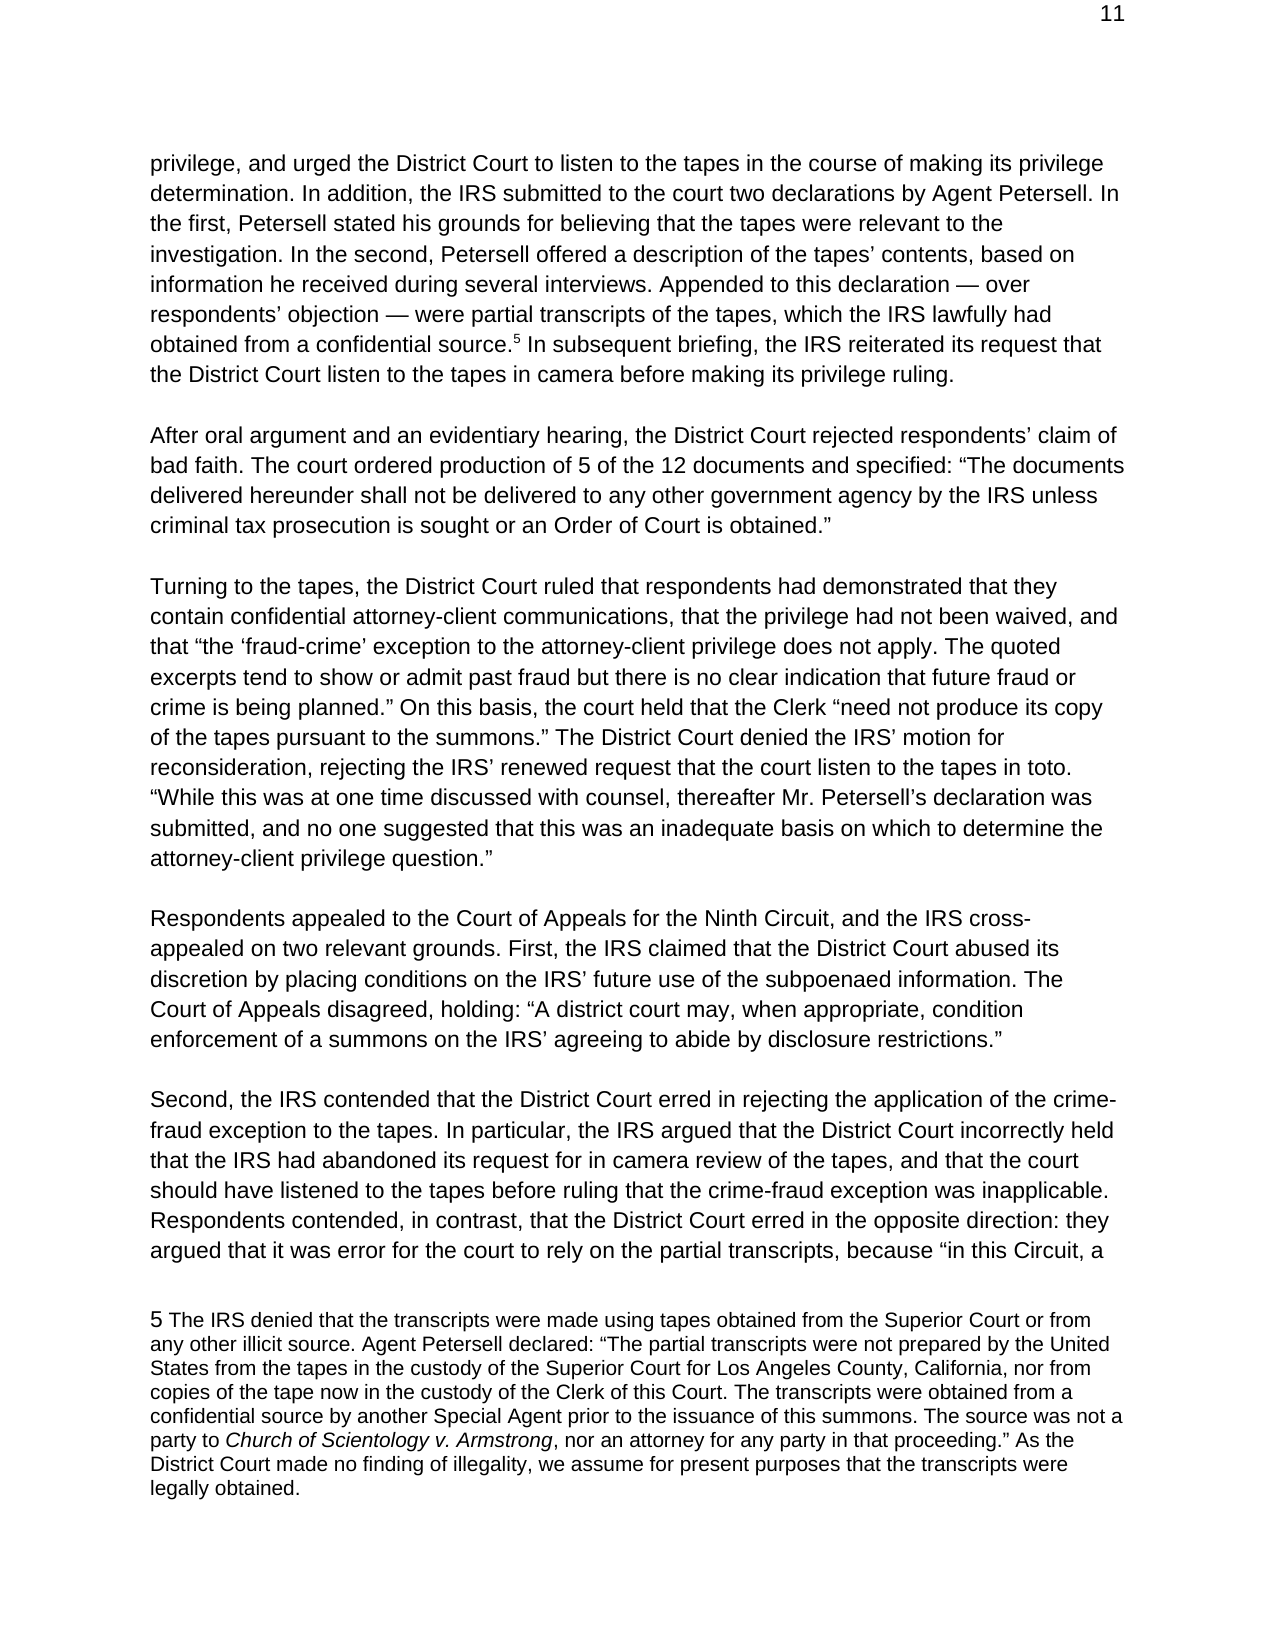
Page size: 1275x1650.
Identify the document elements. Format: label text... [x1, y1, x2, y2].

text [150, 1086, 1125, 1264]
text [150, 150, 1125, 388]
text Respondents appealed to the Court of Appeals for the Ninth Circuit, and the IRS cross-appealed on two relevant grounds. First, the IRS claimed that the District Court abused its discretion by placing conditions on the IRS’ future use of the subpoenaed information. The Court of Appeals disagreed, holding: “A district court may, when appropriate, condition enforcement of a summons on the IRS’ agreeing to abide by disclosure restrictions.” [150, 905, 1125, 1052]
text Turning to the tapes, the District Court ruled that respondents had demonstrated that they contain confidential attorney-client communications, that the privilege had not been waived, and that “the ‘fraud-crime’ exception to the attorney-client privilege does not apply. The quoted excerpts tend to show or admit past fraud but there is no clear indication that future fraud or crime is being planned.” On this basis, the court held that the Clerk “need not produce its copy of the tapes pursuant to the summons.” The District Court denied the IRS’ motion for reconsideration, rejecting the IRS’ renewed request that the court listen to the tapes in toto. “While this was at one time discussed with counsel, thereafter Mr. Petersell’s declaration was submitted, and no one suggested that this was an inadequate basis on which to determine the attorney-client privilege question.” [150, 573, 1125, 871]
text After oral argument and an evidentiary hearing, the District Court rejected respondents’ claim of bad faith. The court ordered production of 5 of the 12 documents and specified: “The documents delivered hereunder shall not be delivered to any other government agency by the IRS unless criminal tax prosecution is sought or an Order of Court is obtained.” [150, 422, 1125, 539]
